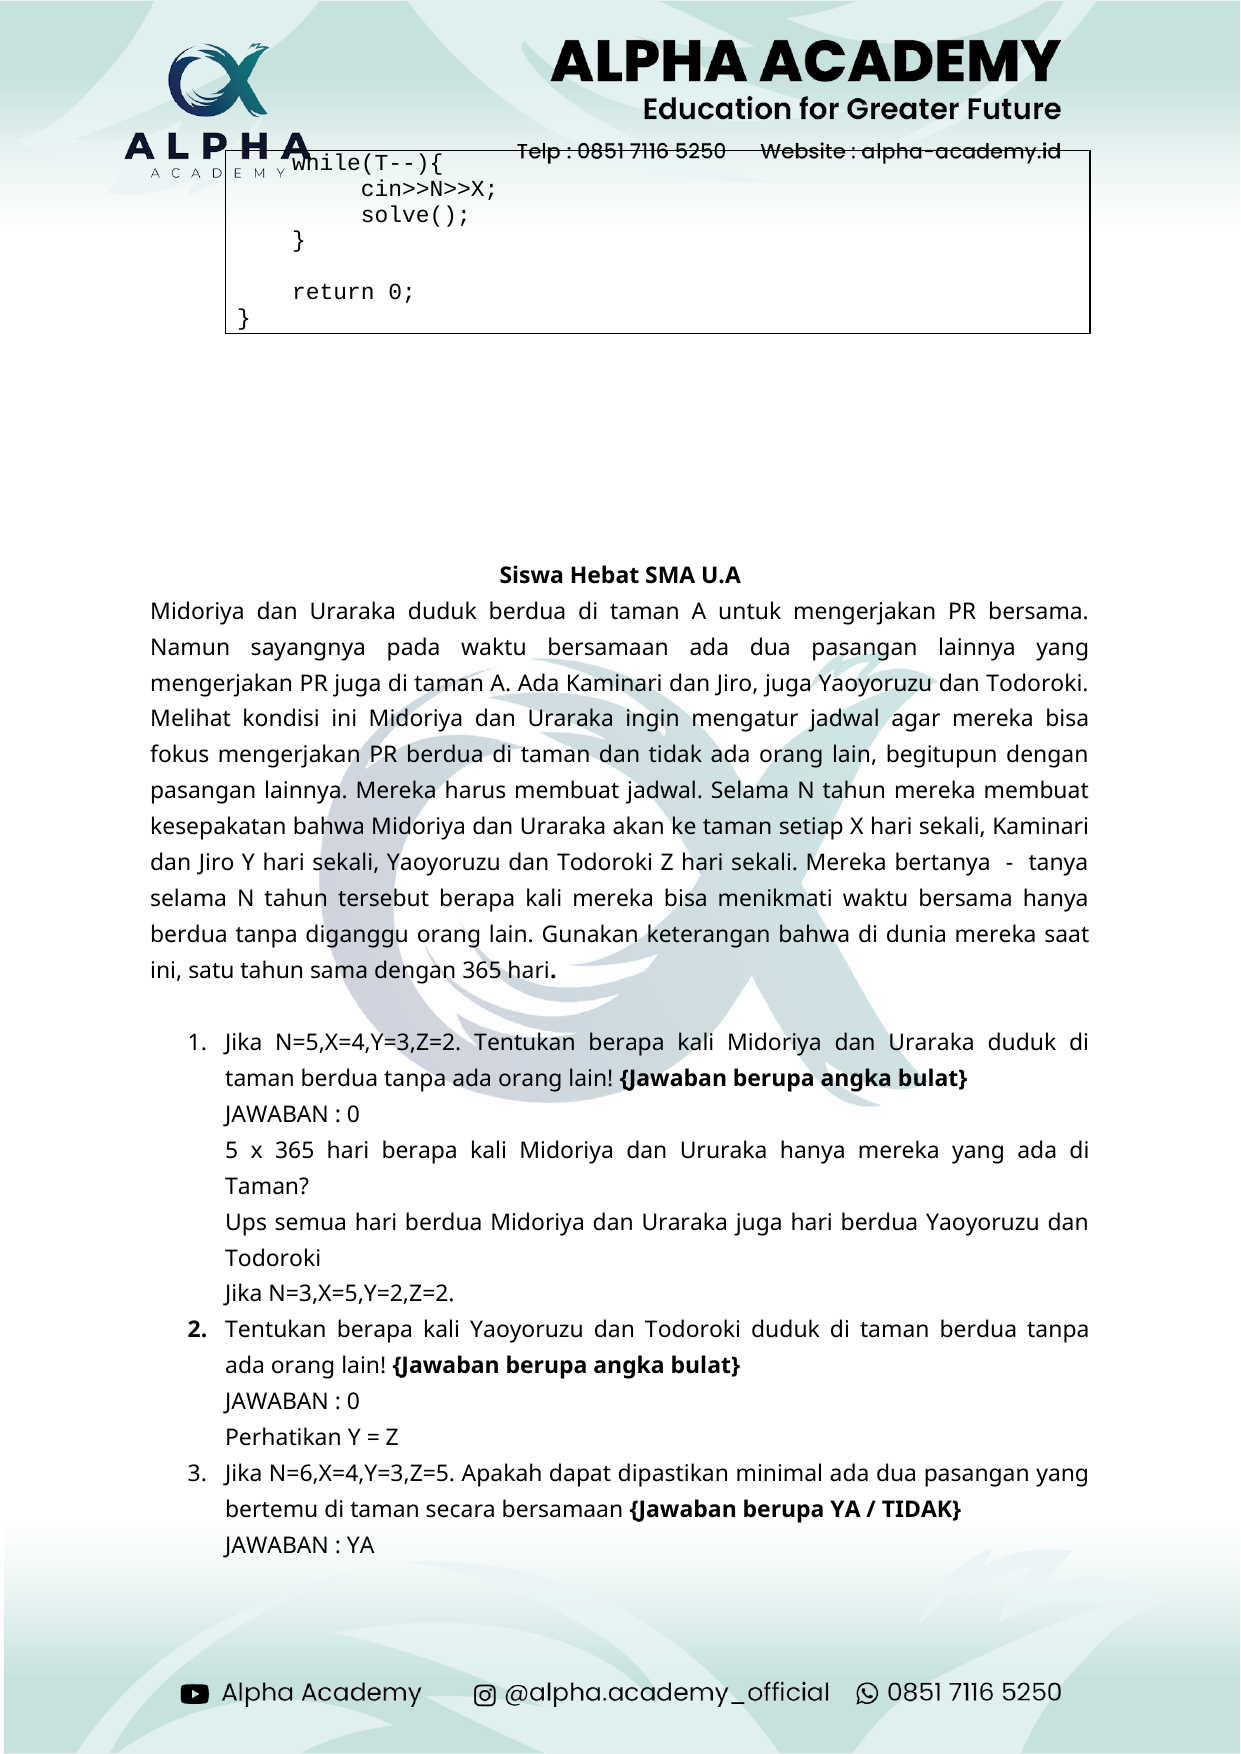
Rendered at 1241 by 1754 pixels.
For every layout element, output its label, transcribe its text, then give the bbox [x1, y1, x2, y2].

list Perhatikan Y = Z [225, 1421, 1090, 1452]
text Siswa Hebat SMA U.A [150, 559, 1090, 590]
list JAWABAN : YA [225, 1529, 1090, 1560]
list JAWABAN : 0 [225, 1385, 1090, 1416]
list Ups semua hari berdua Midoriya dan Uraraka juga hari berdua Yaoyoruzu dan Todoroki [225, 1206, 1090, 1273]
text Jika N=3,X=5,Y=2,Z=2. [150, 1277, 1090, 1309]
text Midoriya dan Uraraka duduk berdua di taman A untuk mengerjakan PR bersama. Namun sayangnya pada waktu bersamaan ada dua pasangan lainnya yang mengerjakan PR juga di taman A. Ada Kaminari dan Jiro, juga Yaoyoruzu dan Todoroki. Melihat kondisi ini Midoriya dan Uraraka ingin mengatur jadwal agar mereka bisa fokus mengerjakan PR berdua di taman dan tidak ada orang lain, begitupun dengan pasangan lainnya. Mereka harus membuat jadwal. Selama N tahun mereka membuat kesepakatan bahwa Midoriya dan Uraraka akan ke taman setiap X hari sekali, Kaminari dan Jiro Y hari sekali, Yaoyoruzu dan Todoroki Z hari sekali. Mereka bertanya - tanya selama N tahun tersebut berapa kali mereka bisa menikmati waktu bersama hanya berdua tanpa diganggu orang lain. Gunakan keterangan bahwa di dunia mereka saat ini, satu tahun sama dengan 365 hari. [150, 594, 1090, 985]
list 5 x 365 hari berapa kali Midoriya dan Ururaka hanya mereka yang ada di Taman? [225, 1134, 1090, 1201]
list JAWABAN : 0 [225, 1098, 1090, 1129]
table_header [226, 151, 1089, 333]
list Jika N=5,X=4,Y=3,Z=2. Tentukan berapa kali Midoriya dan Uraraka duduk di taman berdua tanpa ada orang lain! {Jawaban berupa angka bulat} [187, 1026, 1090, 1093]
list Jika N=6,X=4,Y=3,Z=5. Apakah dapat dipastikan minimal ada dua pasangan yang bertemu di taman secara bersamaan {Jawaban berupa YA / TIDAK} [187, 1457, 1090, 1524]
picture [0, 0, 1241, 1754]
list Tentukan berapa kali Yaoyoruzu dan Todoroki duduk di taman berdua tanpa ada orang lain! {Jawaban berupa angka bulat} [187, 1313, 1090, 1381]
